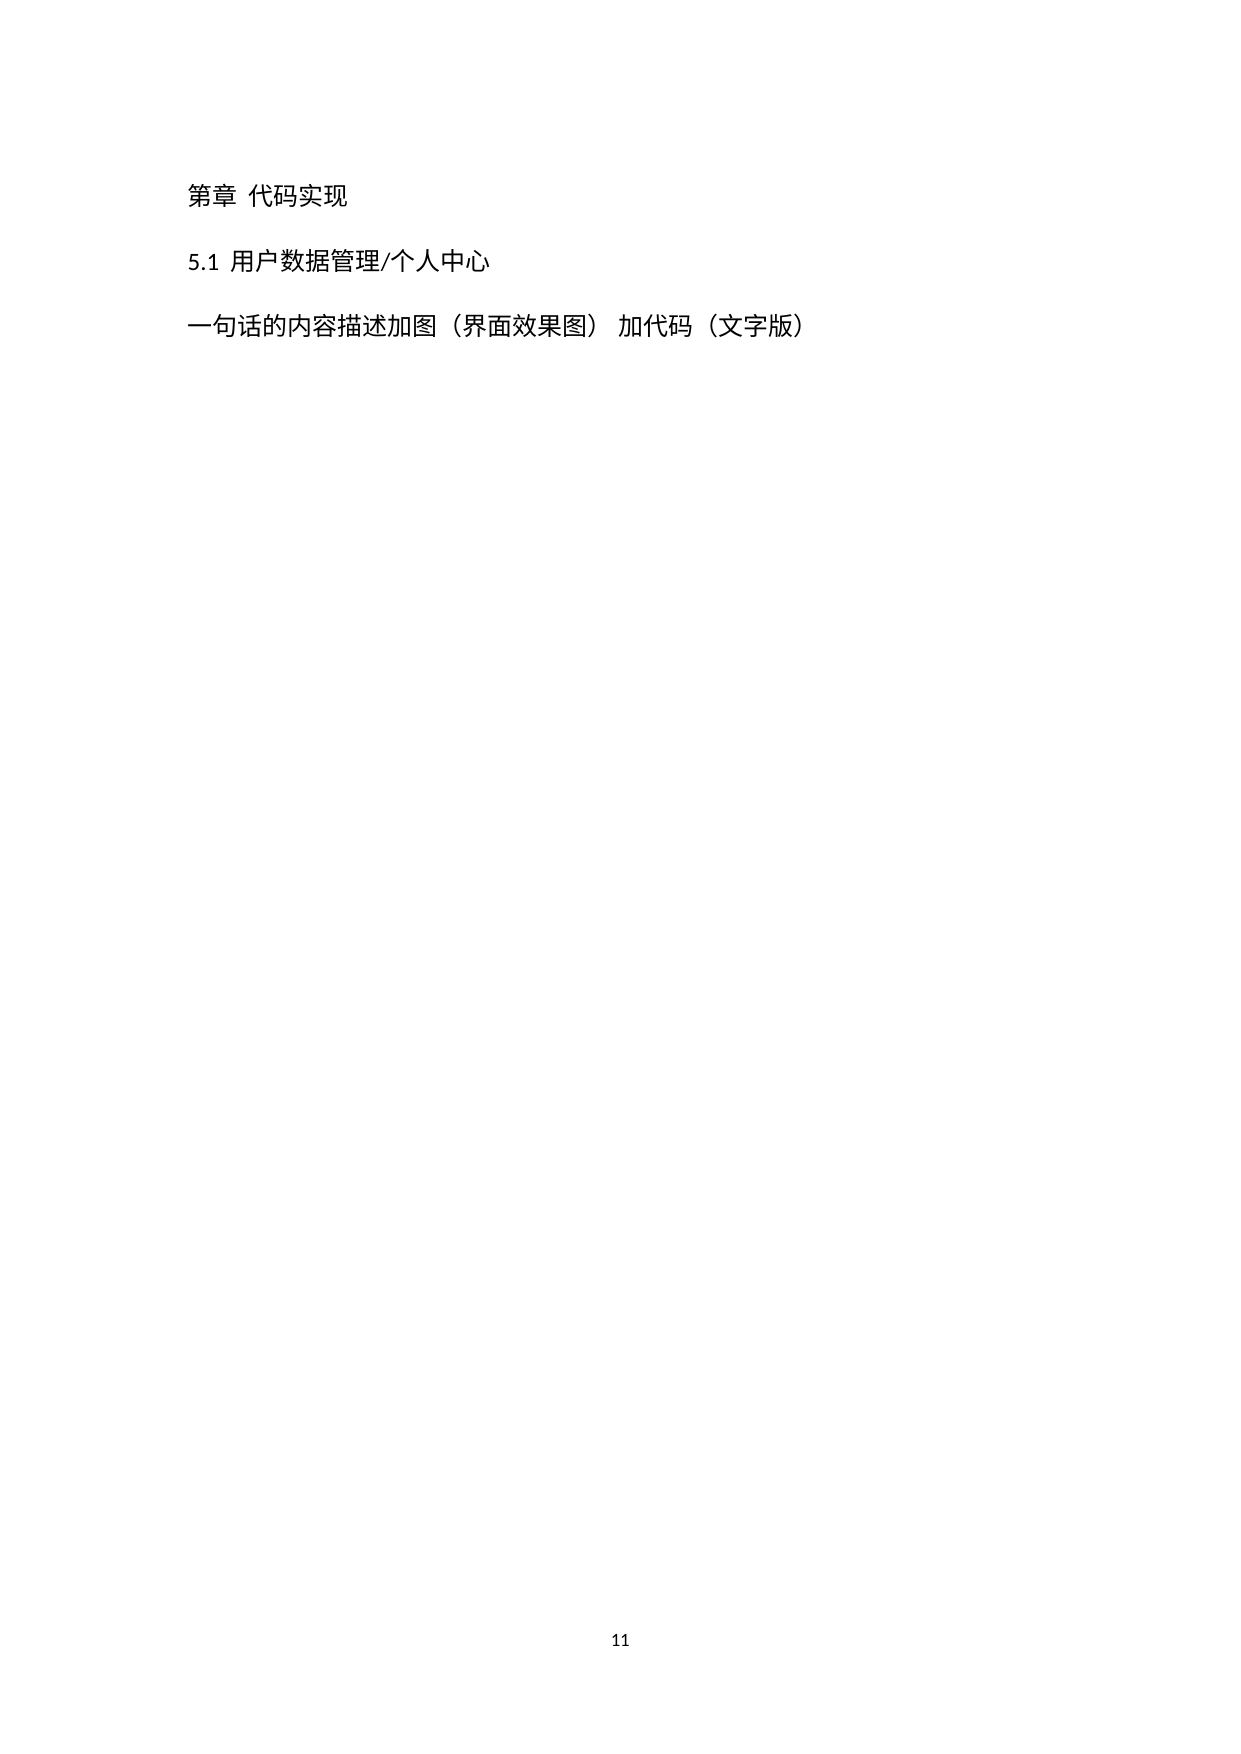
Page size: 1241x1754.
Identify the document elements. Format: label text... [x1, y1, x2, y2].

list 第章 代码实现 [187, 162, 1053, 227]
list 一句话的内容描述加图（界面效果图） 加代码（文字版） [187, 292, 1053, 357]
list 5.1 用户数据管理/个人中心 [187, 227, 1053, 292]
